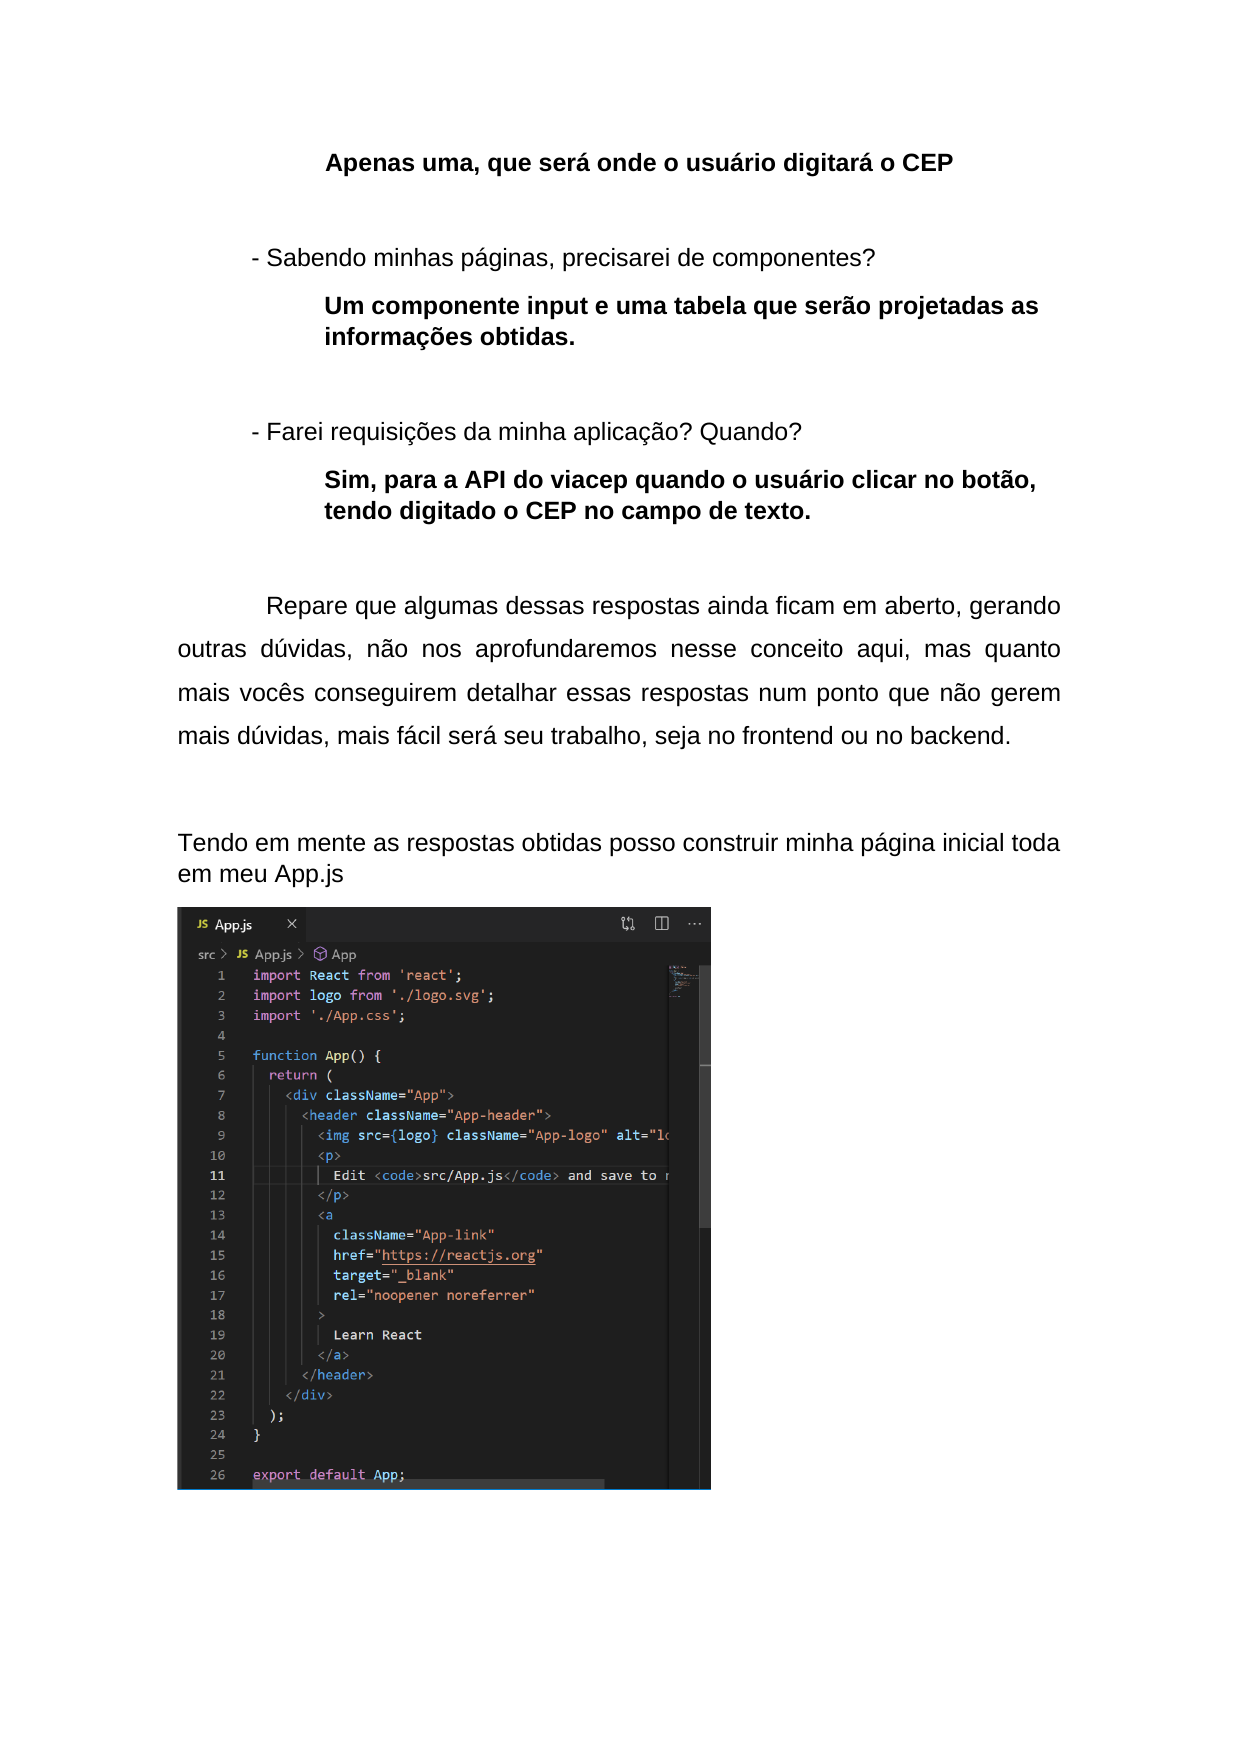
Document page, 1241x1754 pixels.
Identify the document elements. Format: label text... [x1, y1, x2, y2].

text Sim, para a API do viacep quando o usuário clicar no botão, tendo digitado o CEP no campo de texto. [324, 465, 1063, 525]
text Apenas uma, que será onde o usuário digitará o CEP [177, 148, 1063, 176]
text - Sabendo minhas páginas, precisarei de componentes? [177, 243, 1063, 272]
text - Farei requisições da minha aplicação? Quando? [177, 417, 1063, 446]
text Repare que algumas dessas respostas ainda ficam em aberto, gerando outras dúvidas, não nos aprofundaremos nesse conceito aqui, mas quanto mais vocês conseguirem detalhar essas respostas num ponto que não gerem mais dúvidas, mais fácil será seu trabalho, seja no frontend ou no backend. [177, 591, 1063, 749]
picture [177, 907, 711, 1490]
text Tendo em mente as respostas obtidas posso construir minha página inicial toda em meu App.js [177, 828, 1063, 888]
text Um componente input e uma tabela que serão projetadas as informações obtidas. [324, 291, 1063, 351]
